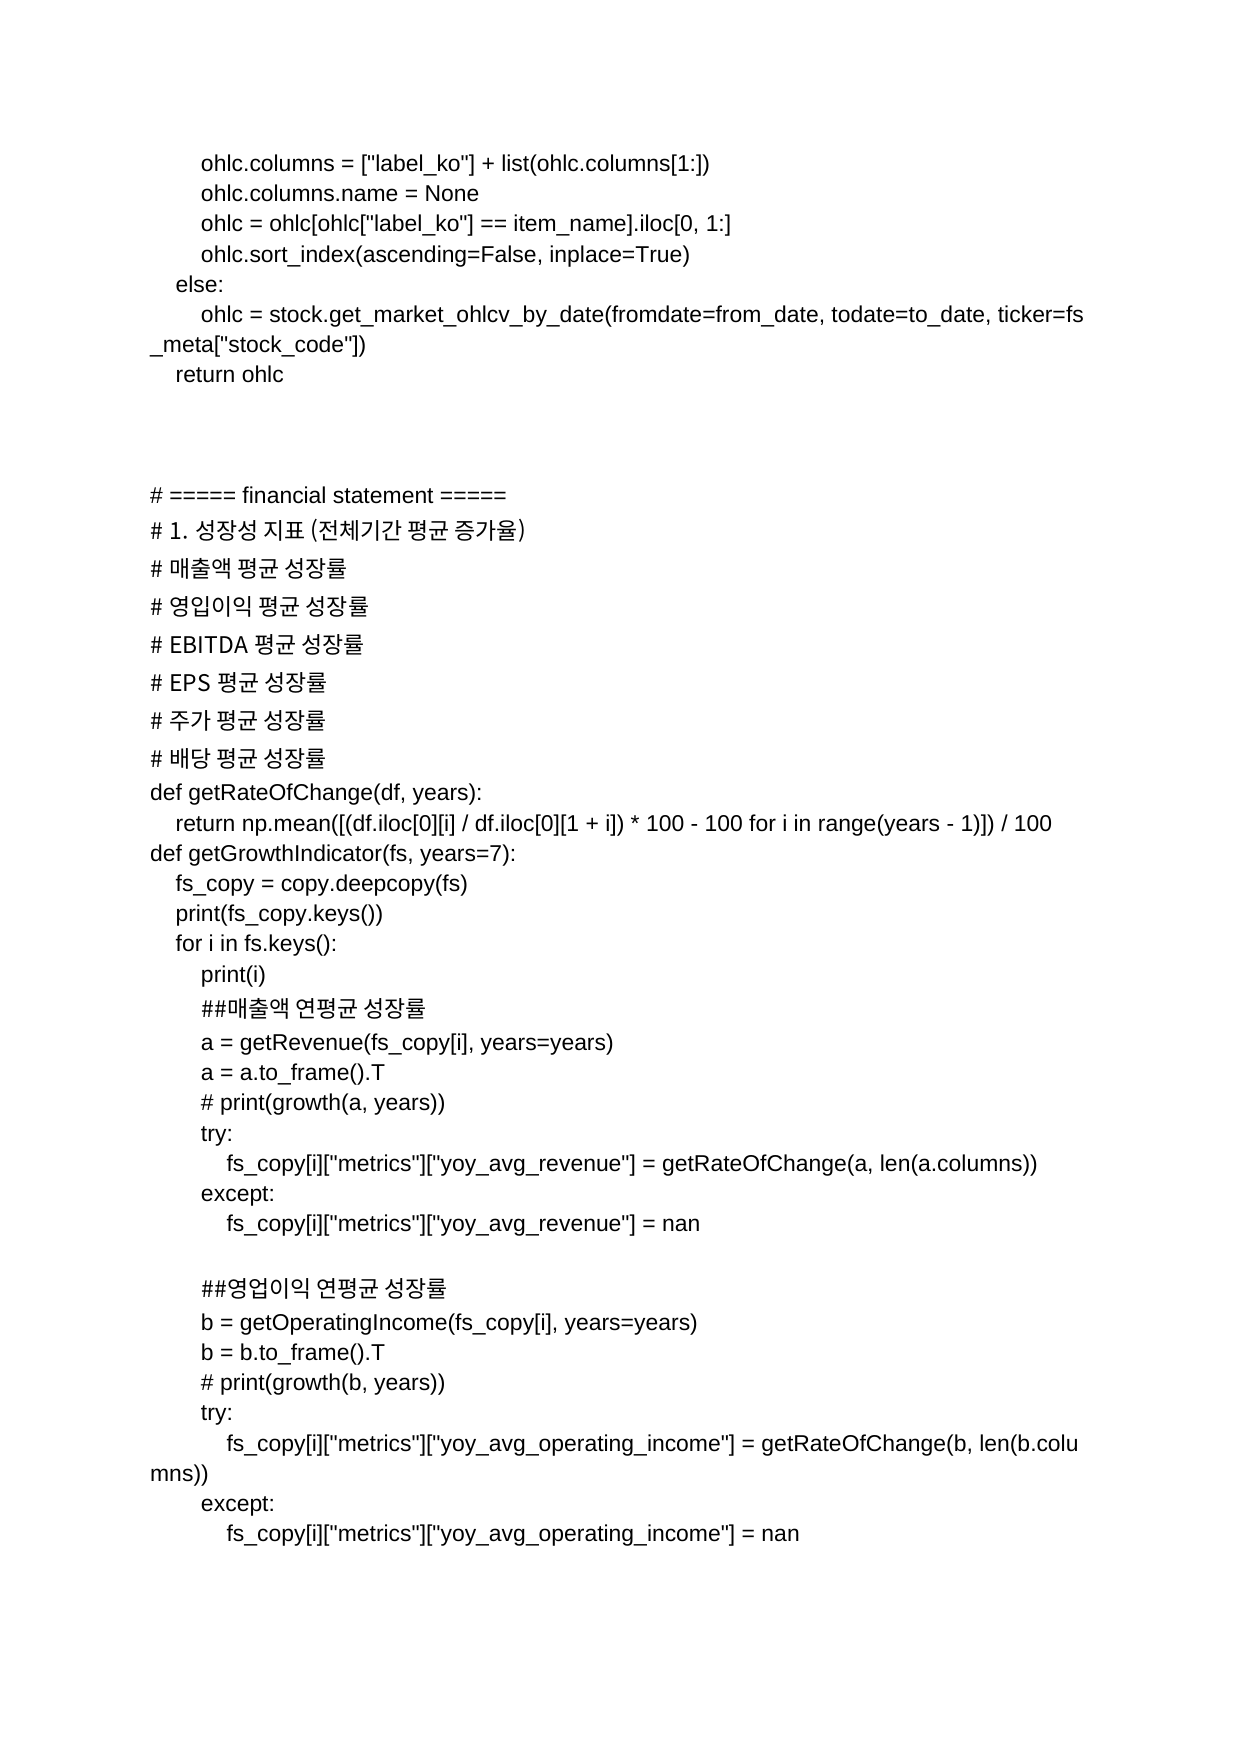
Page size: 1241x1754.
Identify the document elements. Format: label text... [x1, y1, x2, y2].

text fs_copy[i]["metrics"]["yoy_avg_operating_income"] = getRateOfChange(b, len(b.columns)) [150, 1429, 1090, 1486]
text fs_copy = copy.deepcopy(fs) [150, 870, 1090, 896]
text def getGrowthIndicator(fs, years=7): [150, 840, 1090, 866]
text # 배당 평균 성장률 [150, 741, 1090, 774]
text return np.mean([(df.iloc[0][i] / df.iloc[0][1 + i]) * 100 - 100 for i in range(years - 1)]) / 100 [150, 809, 1090, 836]
text ##매출액 연평균 성장률 [150, 991, 1090, 1024]
text ohlc.columns.name = None [150, 180, 1090, 207]
text b = getOperatingIncome(fs_copy[i], years=years) [150, 1309, 1090, 1335]
text try: [150, 1399, 1090, 1426]
text fs_copy[i]["metrics"]["yoy_avg_revenue"] = nan [150, 1210, 1090, 1237]
text # EBITDA 평균 성장률 [150, 627, 1090, 660]
text ohlc = ohlc[ohlc["label_ko"] == item_name].iloc[0, 1:] [150, 210, 1090, 237]
text try: [150, 1119, 1090, 1146]
text fs_copy[i]["metrics"]["yoy_avg_revenue"] = getRateOfChange(a, len(a.columns)) [150, 1150, 1090, 1176]
text ohlc = stock.get_market_ohlcv_by_date(fromdate=from_date, todate=to_date, ticker=fs_meta["stock_code"]) [150, 301, 1090, 358]
text b = b.to_frame().T [150, 1339, 1090, 1365]
text for i in fs.keys(): [150, 930, 1090, 957]
text # 매출액 평균 성장률 [150, 551, 1090, 584]
text # ===== financial statement ===== [150, 482, 1090, 509]
text # print(growth(a, years)) [150, 1089, 1090, 1116]
text ohlc.sort_index(ascending=False, inplace=True) [150, 241, 1090, 267]
text else: [150, 271, 1090, 297]
text def getRateOfChange(df, years): [150, 779, 1090, 806]
text print(fs_copy.keys()) [150, 900, 1090, 927]
text # print(growth(b, years)) [150, 1369, 1090, 1396]
text # 1. 성장성 지표 (전체기간 평균 증가율) [150, 512, 1090, 546]
text a = a.to_frame().T [150, 1059, 1090, 1086]
text # 주가 평균 성장률 [150, 703, 1090, 736]
text fs_copy[i]["metrics"]["yoy_avg_operating_income"] = nan [150, 1520, 1090, 1547]
text return ohlc [150, 361, 1090, 388]
text ##영업이익 연평균 성장률 [150, 1271, 1090, 1304]
text # 영입이익 평균 성장률 [150, 589, 1090, 622]
text except: [150, 1490, 1090, 1516]
text print(i) [150, 961, 1090, 987]
text a = getRevenue(fs_copy[i], years=years) [150, 1029, 1090, 1055]
text ohlc.columns = ["label_ko"] + list(ohlc.columns[1:]) [150, 150, 1090, 176]
text # EPS 평균 성장률 [150, 665, 1090, 698]
text except: [150, 1180, 1090, 1206]
